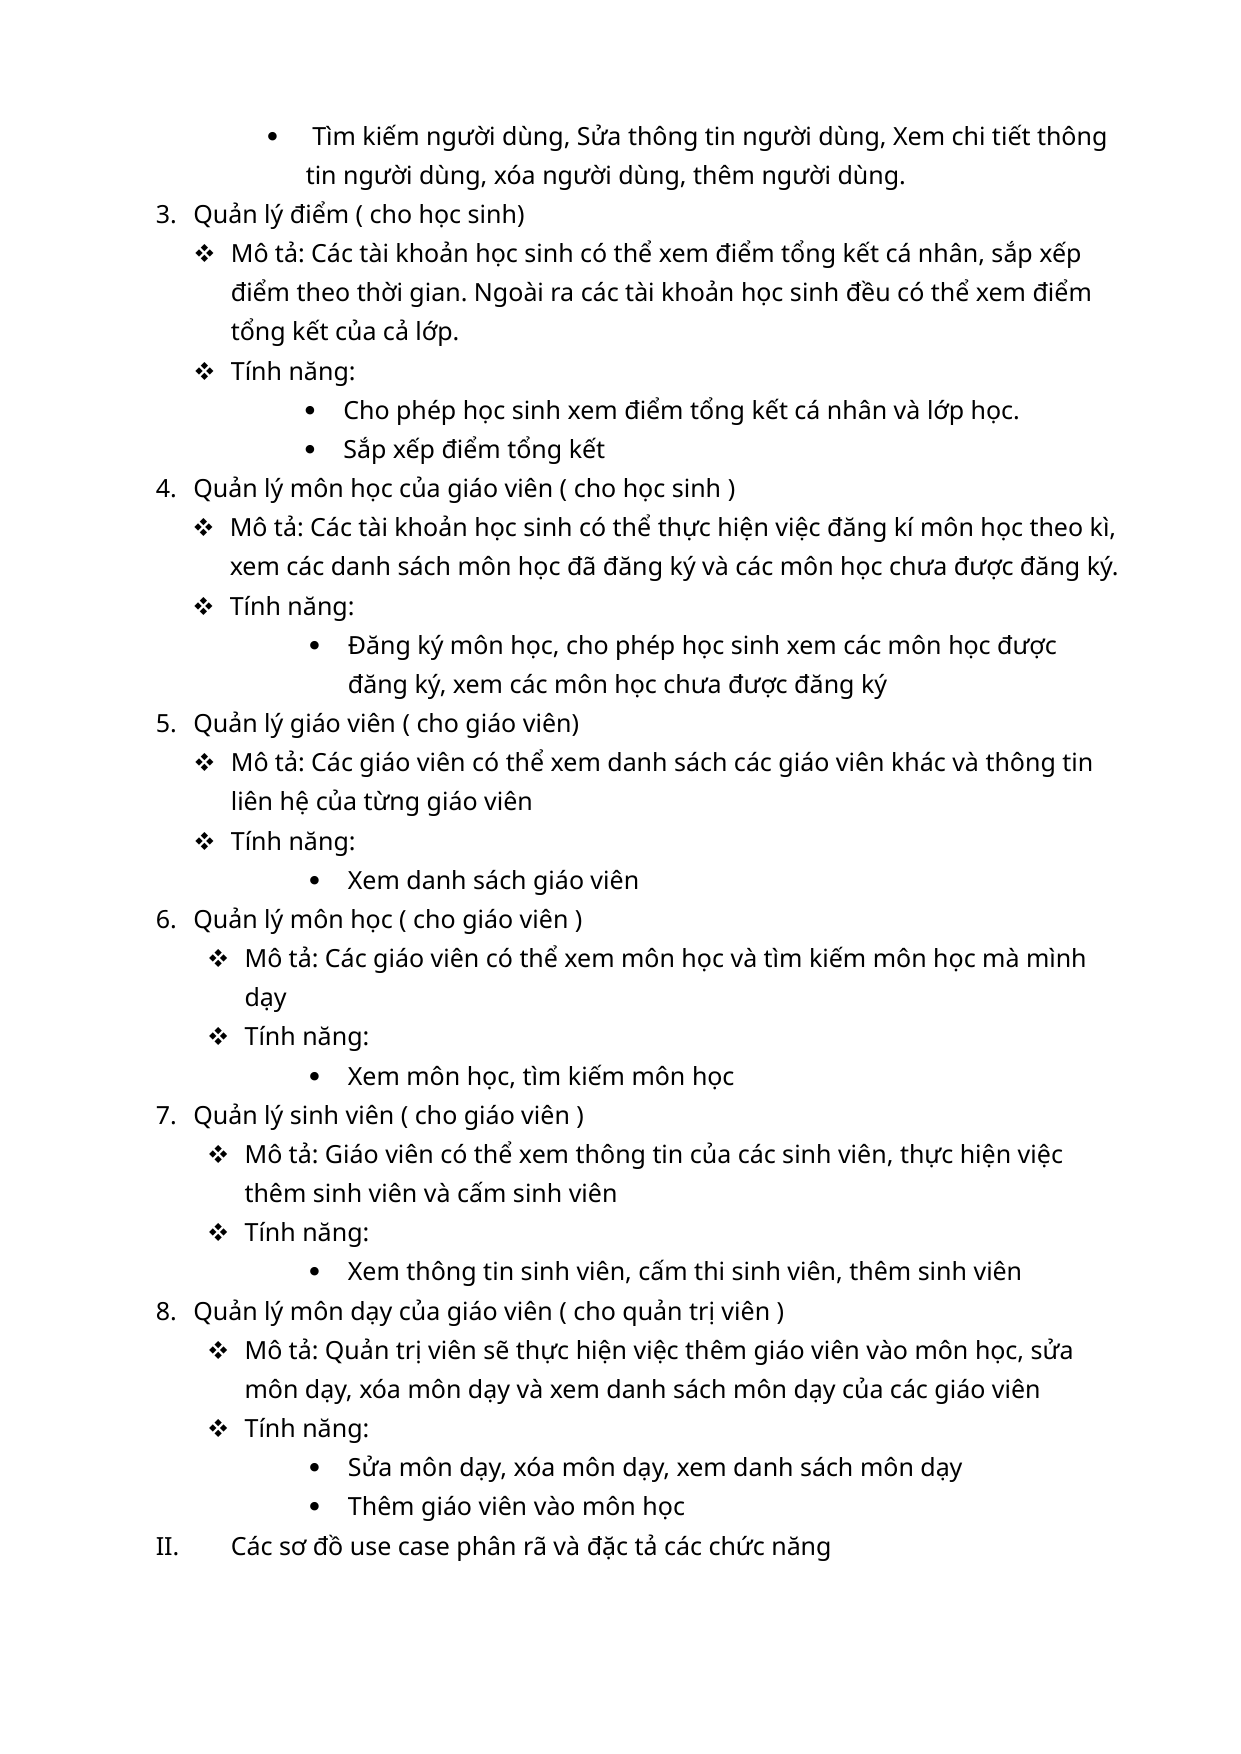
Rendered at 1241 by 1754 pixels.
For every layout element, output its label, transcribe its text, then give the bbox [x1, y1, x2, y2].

list Mô tả: Các giáo viên có thể xem môn học và tìm kiếm môn học mà mình dạy [207, 941, 1122, 1014]
list Quản lý điểm ( cho học sinh) [156, 196, 1122, 231]
list Tìm kiếm người dùng, Sửa thông tin người dùng, Xem chi tiết thông tin người dùng, xóa người dùng, thêm người dùng. [268, 118, 1122, 191]
list Tính năng: [192, 588, 1122, 622]
list Tính năng: [207, 1019, 1122, 1053]
list Quản lý môn học của giáo viên ( cho học sinh ) [156, 471, 1122, 505]
list Xem danh sách giáo viên [310, 862, 1122, 896]
list Quản lý sinh viên ( cho giáo viên ) [156, 1097, 1122, 1131]
list Thêm giáo viên vào môn học [310, 1489, 1122, 1523]
list Các sơ đồ use case phân rã và đặc tả các chức năng [156, 1528, 1122, 1562]
list Cho phép học sinh xem điểm tổng kết cá nhân và lớp học. [306, 392, 1122, 426]
list Mô tả: Các giáo viên có thể xem danh sách các giáo viên khác và thông tin liên hệ của từng giáo viên [193, 745, 1122, 818]
list Mô tả: Giáo viên có thể xem thông tin của các sinh viên, thực hiện việc thêm sinh viên và cấm sinh viên [207, 1136, 1122, 1210]
list Tính năng: [207, 1215, 1122, 1249]
list Xem thông tin sinh viên, cấm thi sinh viên, thêm sinh viên [310, 1254, 1122, 1288]
list Quản lý môn học ( cho giáo viên ) [156, 901, 1122, 936]
list Đăng ký môn học, cho phép học sinh xem các môn học được đăng ký, xem các môn học chưa được đăng ký [310, 627, 1122, 701]
list Tính năng: [193, 823, 1122, 857]
list Tính năng: [193, 353, 1122, 387]
list Mô tả: Các tài khoản học sinh có thể xem điểm tổng kết cá nhân, sắp xếp điểm theo thời gian. Ngoài ra các tài khoản học sinh đều có thể xem điểm tổng kết của cả lớp. [193, 236, 1122, 348]
list Quản lý môn dạy của giáo viên ( cho quản trị viên ) [156, 1293, 1122, 1327]
list Sắp xếp điểm tổng kết [306, 431, 1122, 466]
list Mô tả: Các tài khoản học sinh có thể thực hiện việc đăng kí môn học theo kì, xem các danh sách môn học đã đăng ký và các môn học chưa được đăng ký. [192, 510, 1122, 583]
list Mô tả: Quản trị viên sẽ thực hiện việc thêm giáo viên vào môn học, sửa môn dạy, xóa môn dạy và xem danh sách môn dạy của các giáo viên [207, 1332, 1122, 1406]
list Sửa môn dạy, xóa môn dạy, xem danh sách môn dạy [310, 1450, 1122, 1484]
list Quản lý giáo viên ( cho giáo viên) [156, 706, 1122, 740]
list Tính năng: [207, 1411, 1122, 1445]
list Xem môn học, tìm kiếm môn học [310, 1058, 1122, 1092]
